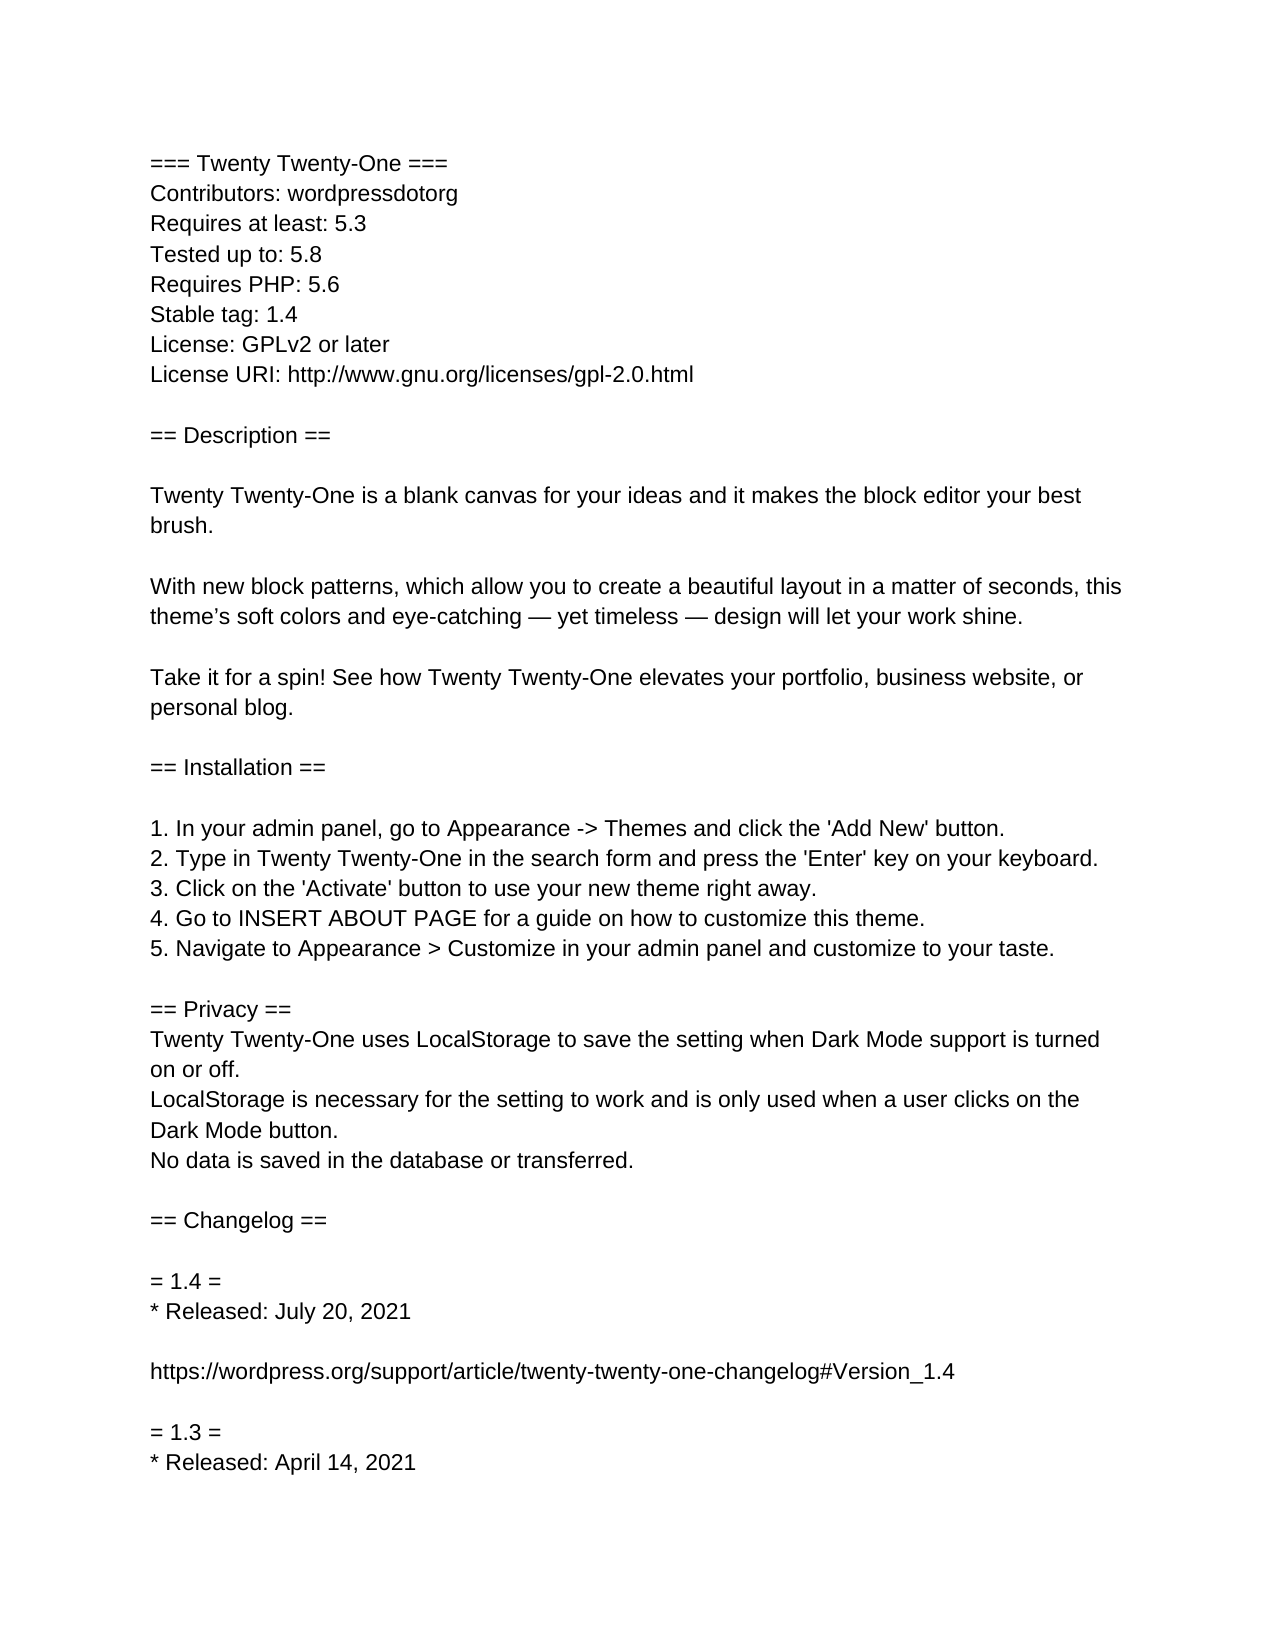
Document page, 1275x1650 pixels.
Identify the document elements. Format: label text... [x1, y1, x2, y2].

text = 1.3 = [150, 1419, 1125, 1445]
text 1. In your admin panel, go to Appearance -> Themes and click the 'Add New' button. [150, 814, 1125, 841]
text == Changelog == [150, 1207, 1125, 1234]
text == Description == [150, 422, 1125, 448]
text Requires at least: 5.3 [150, 210, 1125, 237]
text Twenty Twenty-One is a blank canvas for your ideas and it makes the block editor your best brush. [150, 482, 1125, 539]
text Tested up to: 5.8 [150, 241, 1125, 267]
text With new block patterns, which allow you to create a beautiful layout in a matter of seconds, this theme’s soft colors and eye-catching — yet timeless — design will let your work shine. [150, 573, 1125, 629]
text 2. Type in Twenty Twenty-One in the search form and press the 'Enter' key on your keyboard. [150, 845, 1125, 871]
text 4. Go to INSERT ABOUT PAGE for a guide on how to customize this theme. [150, 905, 1125, 932]
text == Installation == [150, 754, 1125, 781]
text License URI: http://www.gnu.org/licenses/gpl-2.0.html [150, 361, 1125, 388]
text 5. Navigate to Appearance > Customize in your admin panel and customize to your taste. [150, 935, 1125, 962]
text Stable tag: 1.4 [150, 301, 1125, 327]
text Take it for a spin! See how Twenty Twenty-One elevates your portfolio, business website, or personal blog. [150, 663, 1125, 720]
text Requires PHP: 5.6 [150, 271, 1125, 297]
text License: GPLv2 or later [150, 331, 1125, 358]
text Twenty Twenty-One uses LocalStorage to save the setting when Dark Mode support is turned on or off. [150, 1026, 1125, 1083]
text == Privacy == [150, 996, 1125, 1022]
text 3. Click on the 'Activate' button to use your new theme right away. [150, 875, 1125, 901]
text * Released: April 14, 2021 [150, 1449, 1125, 1475]
text === Twenty Twenty-One === [150, 150, 1125, 176]
text Contributors: wordpressdotorg [150, 180, 1125, 207]
text LocalStorage is necessary for the setting to work and is only used when a user clicks on the Dark Mode button. [150, 1086, 1125, 1143]
text = 1.4 = [150, 1268, 1125, 1294]
text https://wordpress.org/support/article/twenty-twenty-one-changelog#Version_1.4 [150, 1358, 1125, 1385]
text * Released: July 20, 2021 [150, 1298, 1125, 1324]
text No data is saved in the database or transferred. [150, 1147, 1125, 1173]
